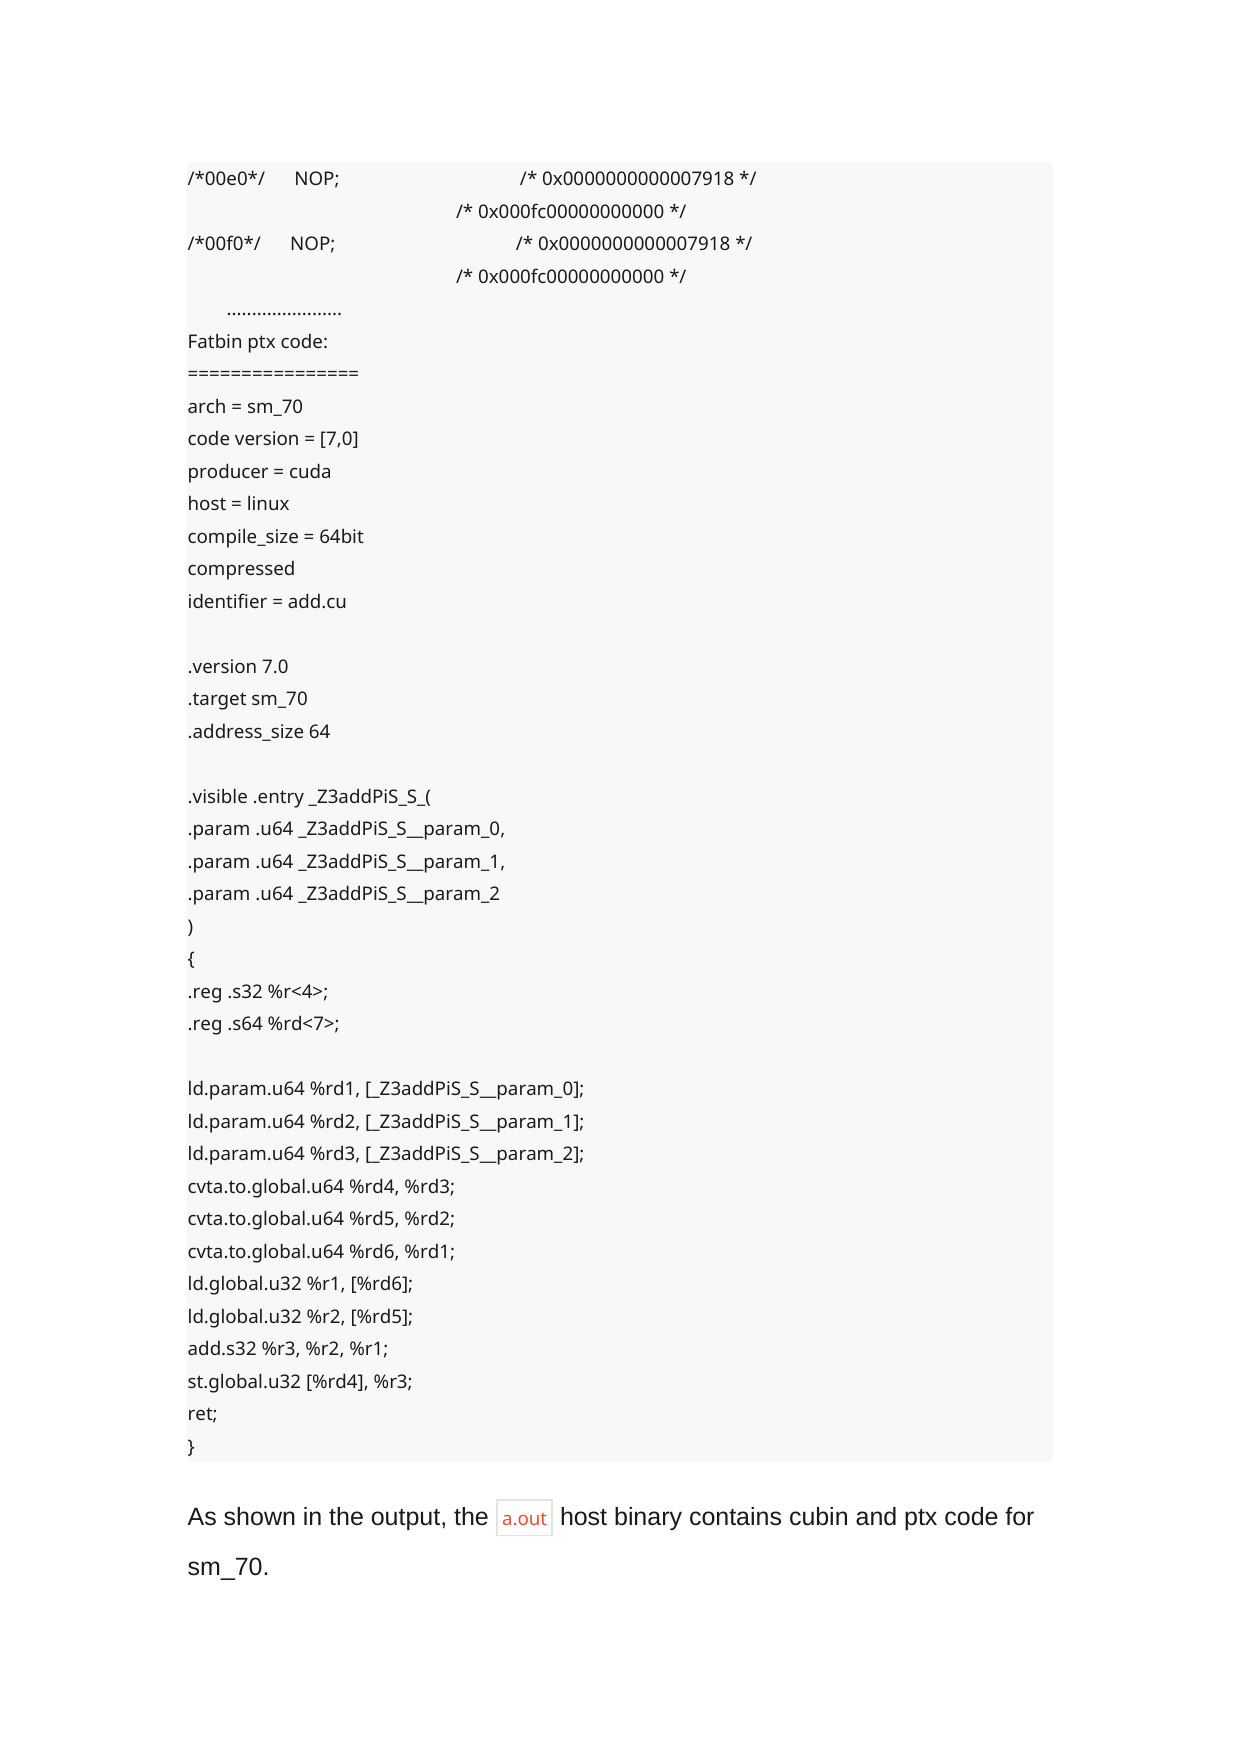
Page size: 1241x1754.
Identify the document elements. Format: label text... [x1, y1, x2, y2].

text .version 7.0 [187, 649, 1053, 682]
text .reg .s64 %rd<7>; [187, 1007, 1053, 1039]
text .param .u64 _Z3addPiS_S__param_2 [187, 877, 1053, 909]
text .param .u64 _Z3addPiS_S__param_1, [187, 844, 1053, 877]
text identifier = add.cu [187, 584, 1053, 617]
text Fatbin ptx code: [187, 324, 1053, 357]
text cvta.to.global.u64 %rd6, %rd1; [187, 1234, 1053, 1267]
text ld.param.u64 %rd3, [_Z3addPiS_S__param_2]; [187, 1137, 1053, 1169]
text st.global.u32 [%rd4], %r3; [187, 1364, 1053, 1397]
text producer = cuda [187, 454, 1053, 487]
text /* 0x000fc00000000000 */ [187, 194, 1053, 227]
text add.s32 %r3, %r2, %r1; [187, 1332, 1053, 1364]
text compile_size = 64bit [187, 519, 1053, 552]
text ....................... [187, 292, 1053, 324]
text arch = sm_70 [187, 389, 1053, 422]
text .address_size 64 [187, 714, 1053, 747]
text code version = [7,0] [187, 422, 1053, 454]
text { [187, 942, 1053, 974]
text /*00f0*/ NOP; /* 0x0000000000007918 */ [187, 227, 1053, 259]
text .reg .s32 %r<4>; [187, 974, 1053, 1007]
text /*00e0*/ NOP; /* 0x0000000000007918 */ [187, 162, 1053, 194]
text cvta.to.global.u64 %rd4, %rd3; [187, 1169, 1053, 1202]
text .target sm_70 [187, 682, 1053, 714]
text ret; [187, 1397, 1053, 1429]
text ================ [187, 357, 1053, 389]
text ld.global.u32 %r2, [%rd5]; [187, 1299, 1053, 1332]
text /* 0x000fc00000000000 */ [187, 259, 1053, 292]
text .param .u64 _Z3addPiS_S__param_0, [187, 812, 1053, 844]
text As shown in the output, the a.out host binary contains cubin and ptx code for sm_70. [187, 1485, 1045, 1583]
text ld.param.u64 %rd1, [_Z3addPiS_S__param_0]; [187, 1072, 1053, 1104]
text ld.param.u64 %rd2, [_Z3addPiS_S__param_1]; [187, 1104, 1053, 1137]
text host = linux [187, 487, 1053, 519]
text compressed [187, 552, 1053, 584]
text .visible .entry _Z3addPiS_S_( [187, 779, 1053, 812]
text ld.global.u32 %r1, [%rd6]; [187, 1267, 1053, 1299]
text ) [187, 909, 1053, 942]
text cvta.to.global.u64 %rd5, %rd2; [187, 1202, 1053, 1234]
text } [187, 1429, 1053, 1462]
